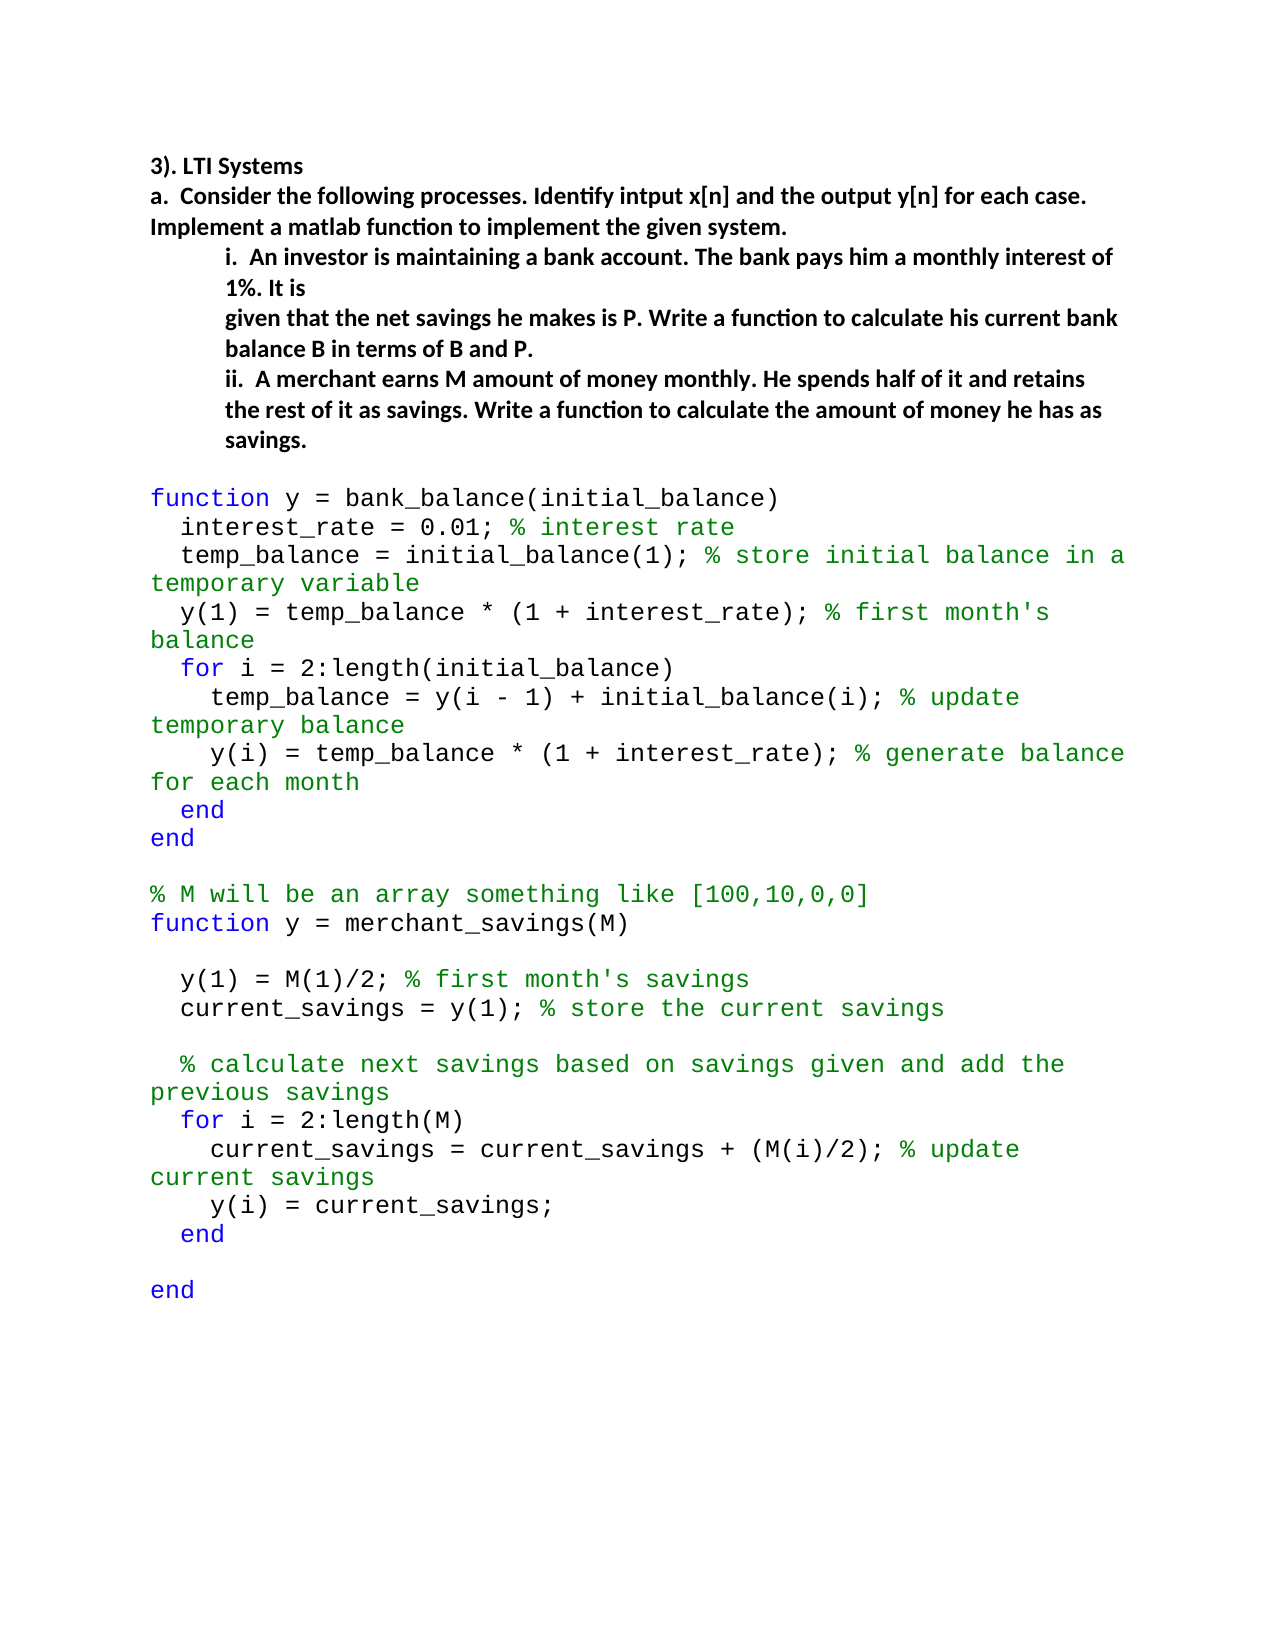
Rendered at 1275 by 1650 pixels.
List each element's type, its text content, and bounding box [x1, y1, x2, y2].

text current_savings = current_savings + (M(i)/2); % update current savings [150, 1136, 1125, 1193]
text temp_balance = initial_balance(1); % store initial balance in a temporary variable [150, 542, 1125, 599]
text for i = 2:length(initial_balance) [150, 656, 1125, 684]
text end [150, 797, 1125, 826]
text y(1) = temp_balance * (1 + interest_rate); % first month's balance [150, 599, 1125, 656]
text 3). LTI Systems [150, 150, 1125, 181]
text interest_rate = 0.01; % interest rate [150, 514, 1125, 542]
text temp_balance = y(i - 1) + initial_balance(i); % update temporary balance [150, 684, 1125, 741]
text y(1) = M(1)/2; % first month's savings [150, 967, 1125, 995]
text y(i) = temp_balance * (1 + interest_rate); % generate balance for each month [150, 741, 1125, 797]
text % M will be an array something like [100,10,0,0] [150, 882, 1125, 910]
text end [150, 1278, 1125, 1306]
text end [150, 1221, 1125, 1250]
text given that the net savings he makes is P. Write a function to calculate his current bank balance B in terms of B and P. [225, 303, 1125, 364]
text for i = 2:length(M) [150, 1108, 1125, 1136]
text i. An investor is maintaining a bank account. The bank pays him a monthly interest of 1%. It is [225, 242, 1125, 303]
text ii. A merchant earns M amount of money monthly. He spends half of it and retains the rest of it as savings. Write a function to calculate the amount of money he has as savings. [225, 364, 1125, 455]
text end [150, 826, 1125, 854]
text function y = bank_balance(initial_balance) [150, 486, 1125, 514]
text a. Consider the following processes. Identify intput x[n] and the output y[n] for each case. [150, 181, 1125, 211]
text % calculate next savings based on savings given and add the previous savings [150, 1051, 1125, 1108]
text function y = merchant_savings(M) [150, 910, 1125, 939]
text y(i) = current_savings; [150, 1193, 1125, 1221]
text Implement a matlab function to implement the given system. [150, 211, 1125, 242]
text current_savings = y(1); % store the current savings [150, 995, 1125, 1023]
